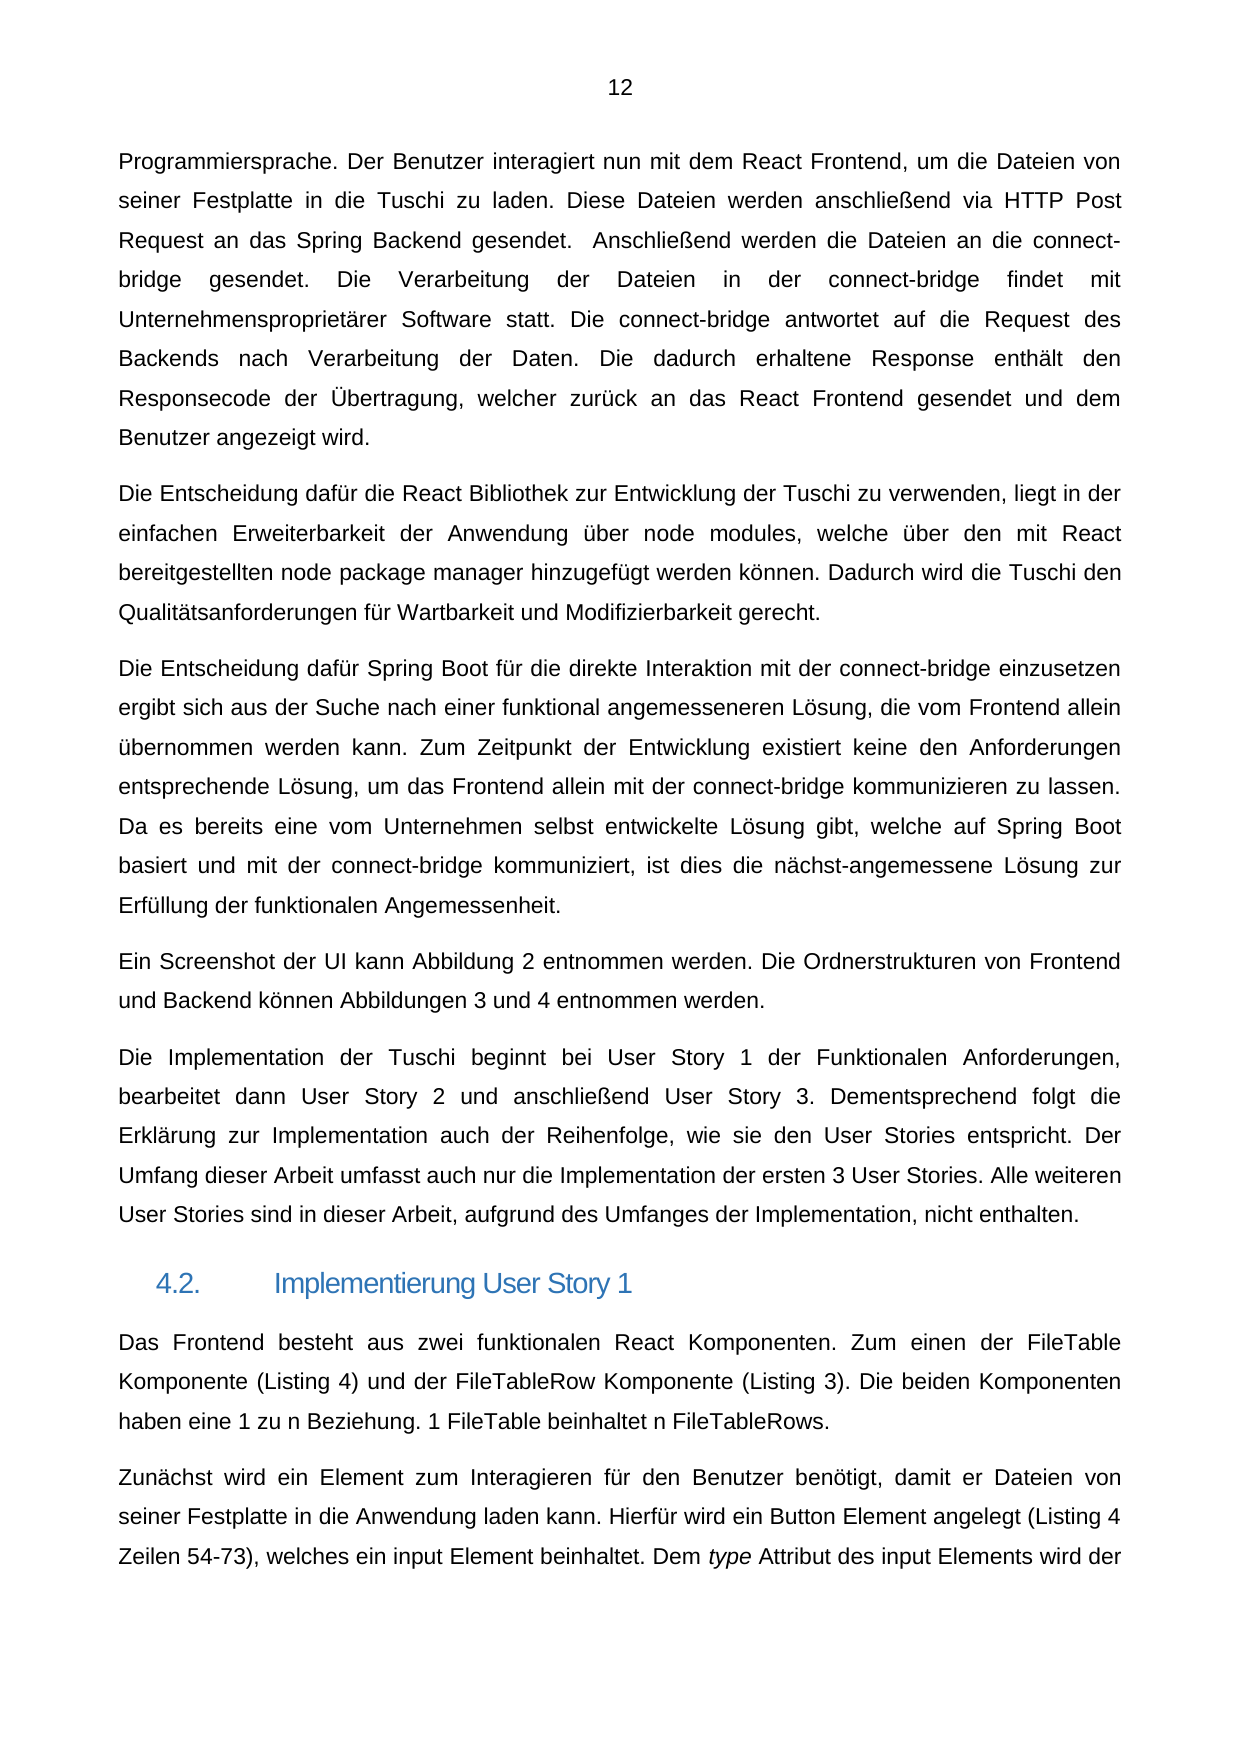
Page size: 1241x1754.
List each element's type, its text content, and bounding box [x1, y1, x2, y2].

text Die Entscheidung dafür Spring Boot für die direkte Interaktion mit der connect-bridge einzusetzen ergibt sich aus der Suche nach einer funktional angemesseneren Lösung, die vom Frontend allein übernommen werden kann. Zum Zeitpunkt der Entwicklung existiert keine den Anforderungen entsprechende Lösung, um das Frontend allein mit der connect-bridge kommunizieren zu lassen. Da es bereits eine vom Unternehmen selbst entwickelte Lösung gibt, welche auf Spring Boot basiert und mit der connect-bridge kommuniziert, ist dies die nächst-angemessene Lösung zur Erfüllung der funktionalen Angemessenheit. [118, 655, 1122, 918]
subtitle Implementierung User Story 1 [156, 1266, 1122, 1299]
text Die Implementation der Tuschi beginnt bei User Story 1 der Funktionalen Anforderungen, bearbeitet dann User Story 2 und anschließend User Story 3. Dementsprechend folgt die Erklärung zur Implementation auch der Reihenfolge, wie sie den User Stories entspricht. Der Umfang dieser Arbeit umfasst auch nur die Implementation der ersten 3 User Stories. Alle weiteren User Stories sind in dieser Arbeit, aufgrund des Umfanges der Implementation, nicht enthalten. [118, 1043, 1122, 1228]
text Ein Screenshot der UI kann Abbildung 2 entnommen werden. Die Ordnerstrukturen von Frontend und Backend können Abbildungen 3 und 4 entnommen werden. [118, 948, 1122, 1014]
text Das Frontend besteht aus zwei funktionalen React Komponenten. Zum einen der FileTable Komponente (Listing 4) und der FileTableRow Komponente (Listing 3). Die beiden Komponenten haben eine 1 zu n Beziehung. 1 FileTable beinhaltet n FileTableRows. [118, 1329, 1122, 1434]
text Die Entscheidung dafür die React Bibliothek zur Entwicklung der Tuschi zu verwenden, liegt in der einfachen Erweiterbarkeit der Anwendung über node modules, welche über den mit React bereitgestellten node package manager hinzugefügt werden können. Dadurch wird die Tuschi den Qualitätsanforderungen für Wartbarkeit und Modifizierbarkeit gerecht. [118, 480, 1122, 625]
